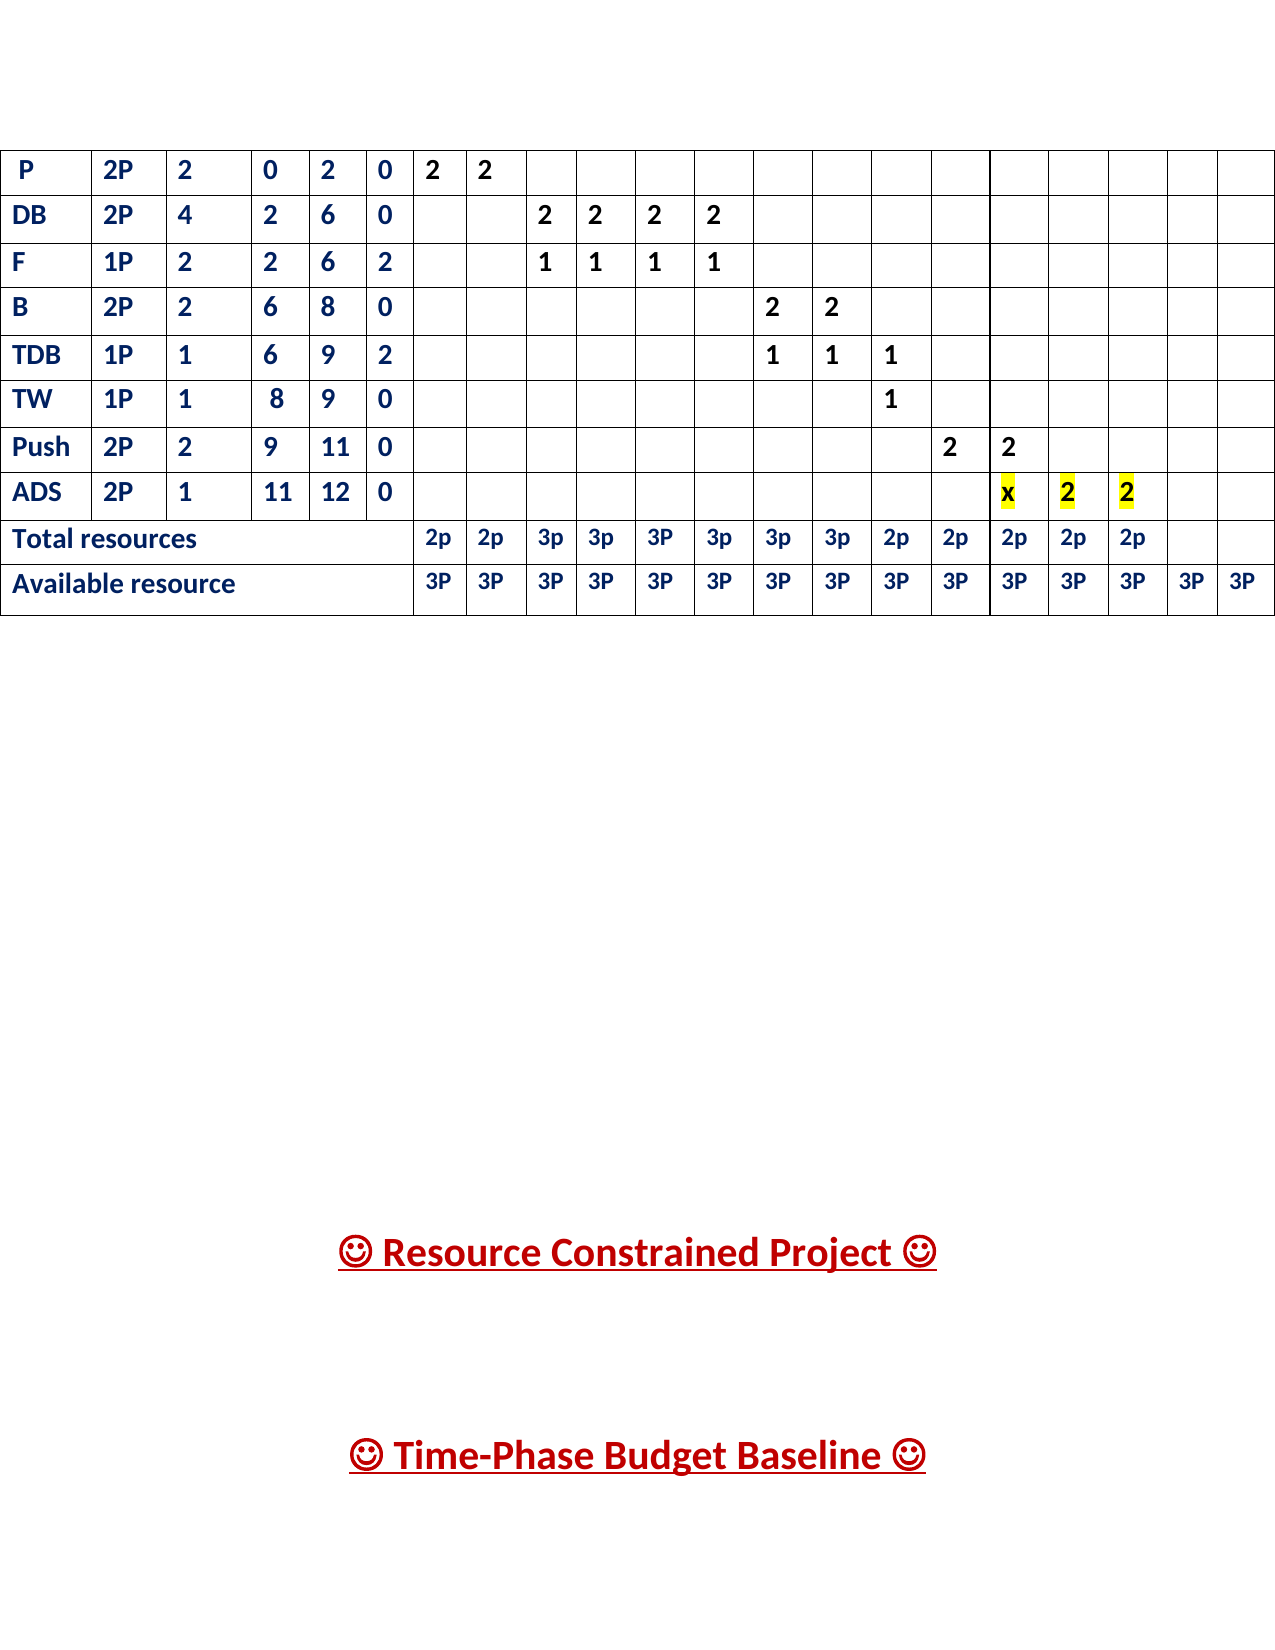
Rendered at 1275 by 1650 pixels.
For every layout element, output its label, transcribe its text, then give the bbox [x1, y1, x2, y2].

table_cell 3P [527, 565, 576, 615]
table_cell [813, 151, 871, 195]
table_cell [754, 196, 812, 242]
table_cell [414, 244, 466, 287]
table_cell 0 [367, 288, 413, 335]
table_cell 6 [252, 336, 309, 379]
table_cell [1168, 473, 1217, 519]
table_cell 3P [1168, 565, 1217, 615]
table_cell [577, 151, 635, 195]
table_cell [991, 336, 1048, 379]
table_cell 3p [813, 521, 871, 564]
table_cell 8 [310, 288, 366, 335]
table_cell 2 [527, 196, 576, 242]
table_cell [636, 428, 694, 472]
table_cell [1168, 381, 1217, 427]
table_cell [636, 473, 694, 519]
table_cell [527, 381, 576, 427]
table_cell 2 [813, 288, 871, 335]
table_cell [695, 336, 753, 379]
table_cell 3P [872, 565, 931, 615]
table_cell [467, 244, 526, 287]
table_cell [467, 428, 526, 472]
table_cell 2 [367, 336, 413, 379]
table_cell [932, 196, 989, 242]
table_cell [1168, 288, 1217, 335]
table_cell 2 [991, 428, 1048, 472]
table_cell 3P [991, 565, 1048, 615]
table_cell [527, 473, 576, 519]
table_cell 2P [92, 196, 166, 242]
table_cell 11 [252, 473, 309, 519]
table_cell [991, 196, 1048, 242]
table_cell 2 [310, 151, 366, 195]
table_cell 3p [695, 521, 753, 564]
table_cell 1P [92, 336, 166, 379]
table_cell [1109, 381, 1167, 427]
table_cell [1218, 288, 1274, 335]
table_cell 2 [754, 288, 812, 335]
table_cell 2p [467, 521, 526, 564]
table_cell 6 [252, 288, 309, 335]
table_cell [527, 151, 576, 195]
table_cell 2p [1049, 521, 1108, 564]
table_cell [636, 381, 694, 427]
table_cell [577, 288, 635, 335]
table_cell DB [1, 196, 91, 242]
table_cell [1109, 151, 1167, 195]
table_cell [872, 196, 931, 242]
table_cell [414, 196, 466, 242]
text Resource Constrained Project [150, 1226, 1125, 1277]
table_cell [467, 196, 526, 242]
table_cell Total resources [1, 521, 413, 564]
table_cell [813, 381, 871, 427]
table_cell 1 [636, 244, 694, 287]
table_cell [932, 151, 989, 195]
table_cell 0 [367, 473, 413, 519]
table_cell 1 [527, 244, 576, 287]
table_cell [527, 336, 576, 379]
table_cell [1168, 521, 1217, 564]
table_cell [467, 381, 526, 427]
table_cell [467, 336, 526, 379]
table_cell 3P [695, 565, 753, 615]
table_cell [813, 473, 871, 519]
table_cell 3P [577, 565, 635, 615]
table_cell 2P [92, 151, 166, 195]
table_cell [1049, 288, 1108, 335]
table_cell [872, 288, 931, 335]
table_cell [1109, 288, 1167, 335]
table_cell 2 [1109, 473, 1167, 519]
table_cell Push [1, 428, 91, 472]
table_cell 3P [1218, 565, 1274, 615]
table_cell 2p [932, 521, 989, 564]
table_cell 1 [577, 244, 635, 287]
table_cell P [1, 151, 91, 195]
table_cell 3p [577, 521, 635, 564]
table_cell [872, 473, 931, 519]
text Time-Phase Budget Baseline [150, 1429, 1125, 1480]
table_cell [1218, 336, 1274, 379]
table_cell 1 [695, 244, 753, 287]
table_cell [813, 196, 871, 242]
table_cell 3P [932, 565, 989, 615]
table_cell [1109, 428, 1167, 472]
table_cell [695, 428, 753, 472]
table_cell 4 [167, 196, 251, 242]
table_cell 2 [167, 288, 251, 335]
table_cell 3p [754, 521, 812, 564]
table_cell 2 [167, 151, 251, 195]
table_cell [1218, 244, 1274, 287]
table_cell 1 [167, 381, 251, 427]
table_cell 3P [1049, 565, 1108, 615]
table_cell 3P [636, 521, 694, 564]
table_cell [932, 288, 989, 335]
table_cell [1049, 151, 1108, 195]
table_cell 2 [695, 196, 753, 242]
table_cell 2 [932, 428, 989, 472]
table_cell [414, 428, 466, 472]
table_cell 2 [367, 244, 413, 287]
table_cell [695, 473, 753, 519]
table_cell 2 [252, 196, 309, 242]
table_cell 8 [252, 381, 309, 427]
table_cell 0 [252, 151, 309, 195]
table_cell [1218, 196, 1274, 242]
table_cell 3P [636, 565, 694, 615]
table_cell 2P [92, 473, 166, 519]
table_cell [636, 336, 694, 379]
table_cell [636, 288, 694, 335]
table_cell 2 [414, 151, 466, 195]
table_cell [1109, 196, 1167, 242]
table_cell 2p [414, 521, 466, 564]
table_cell TW [1, 381, 91, 427]
table_cell [1218, 428, 1274, 472]
table_cell [872, 428, 931, 472]
table_cell 6 [310, 196, 366, 242]
table_cell x [991, 473, 1048, 519]
table_cell [754, 151, 812, 195]
table_cell 2 [252, 244, 309, 287]
table_cell [1049, 428, 1108, 472]
table_cell [414, 381, 466, 427]
table_cell [414, 288, 466, 335]
table_cell [932, 473, 989, 519]
table_cell 2p [872, 521, 931, 564]
table_cell [1168, 428, 1217, 472]
table_cell [695, 288, 753, 335]
table_cell [932, 381, 989, 427]
table_cell [577, 381, 635, 427]
table_cell [695, 151, 753, 195]
table_cell [1168, 151, 1217, 195]
table_cell Available resource [1, 565, 413, 615]
table_cell [467, 288, 526, 335]
table_cell [991, 381, 1048, 427]
table_cell [1218, 521, 1274, 564]
table_cell [527, 428, 576, 472]
table_cell 1P [92, 244, 166, 287]
table_cell [414, 336, 466, 379]
table_cell 0 [367, 381, 413, 427]
table_cell [754, 381, 812, 427]
table_cell 3P [414, 565, 466, 615]
table_cell [414, 473, 466, 519]
table_cell [1218, 151, 1274, 195]
table_cell F [1, 244, 91, 287]
table_cell [1109, 336, 1167, 379]
table_cell 1 [813, 336, 871, 379]
table_cell [1049, 336, 1108, 379]
table_cell [1168, 196, 1217, 242]
table_cell 1 [167, 473, 251, 519]
table_cell 1 [754, 336, 812, 379]
table_cell 2 [577, 196, 635, 242]
table_cell [1218, 473, 1274, 519]
table_cell 0 [367, 428, 413, 472]
table_cell B [1, 288, 91, 335]
table_cell 3p [527, 521, 576, 564]
table_cell 2 [1049, 473, 1108, 519]
table_cell [813, 244, 871, 287]
table_cell [991, 151, 1048, 195]
table_cell 1 [872, 336, 931, 379]
table_cell [1168, 244, 1217, 287]
table_cell [467, 473, 526, 519]
table_cell 2 [467, 151, 526, 195]
table_cell 9 [310, 381, 366, 427]
table_cell [577, 336, 635, 379]
table_cell [754, 428, 812, 472]
table_cell 9 [252, 428, 309, 472]
table_cell [1049, 381, 1108, 427]
table_cell 11 [310, 428, 366, 472]
table_cell 12 [310, 473, 366, 519]
table_cell 1 [872, 381, 931, 427]
table_cell 3P [754, 565, 812, 615]
table_cell 0 [367, 151, 413, 195]
table_cell [1109, 244, 1167, 287]
table_cell [872, 151, 931, 195]
table_cell [1218, 381, 1274, 427]
table_cell [695, 381, 753, 427]
table_cell [1049, 196, 1108, 242]
table_cell TDB [1, 336, 91, 379]
table_cell [577, 428, 635, 472]
table_cell [1049, 244, 1108, 287]
table_cell [577, 473, 635, 519]
table_cell [991, 288, 1048, 335]
table_cell 3P [467, 565, 526, 615]
table_cell [754, 244, 812, 287]
table_cell 2p [1109, 521, 1167, 564]
table_cell 0 [367, 196, 413, 242]
table_cell [932, 244, 989, 287]
table_cell 1P [92, 381, 166, 427]
table_cell 1 [167, 336, 251, 379]
table_cell 2 [167, 428, 251, 472]
table_cell [754, 473, 812, 519]
table_cell [932, 336, 989, 379]
table_cell 3P [813, 565, 871, 615]
table_cell [527, 288, 576, 335]
table_cell [1168, 336, 1217, 379]
table_cell 3P [1109, 565, 1167, 615]
table_cell 2p [991, 521, 1048, 564]
table_cell [872, 244, 931, 287]
table_cell 2P [92, 288, 166, 335]
table_cell [813, 428, 871, 472]
table_cell 9 [310, 336, 366, 379]
table_cell [636, 151, 694, 195]
table_cell ADS [1, 473, 91, 519]
table_cell 6 [310, 244, 366, 287]
table_cell 2 [636, 196, 694, 242]
table_cell [991, 244, 1048, 287]
table_cell 2 [167, 244, 251, 287]
table_cell 2P [92, 428, 166, 472]
